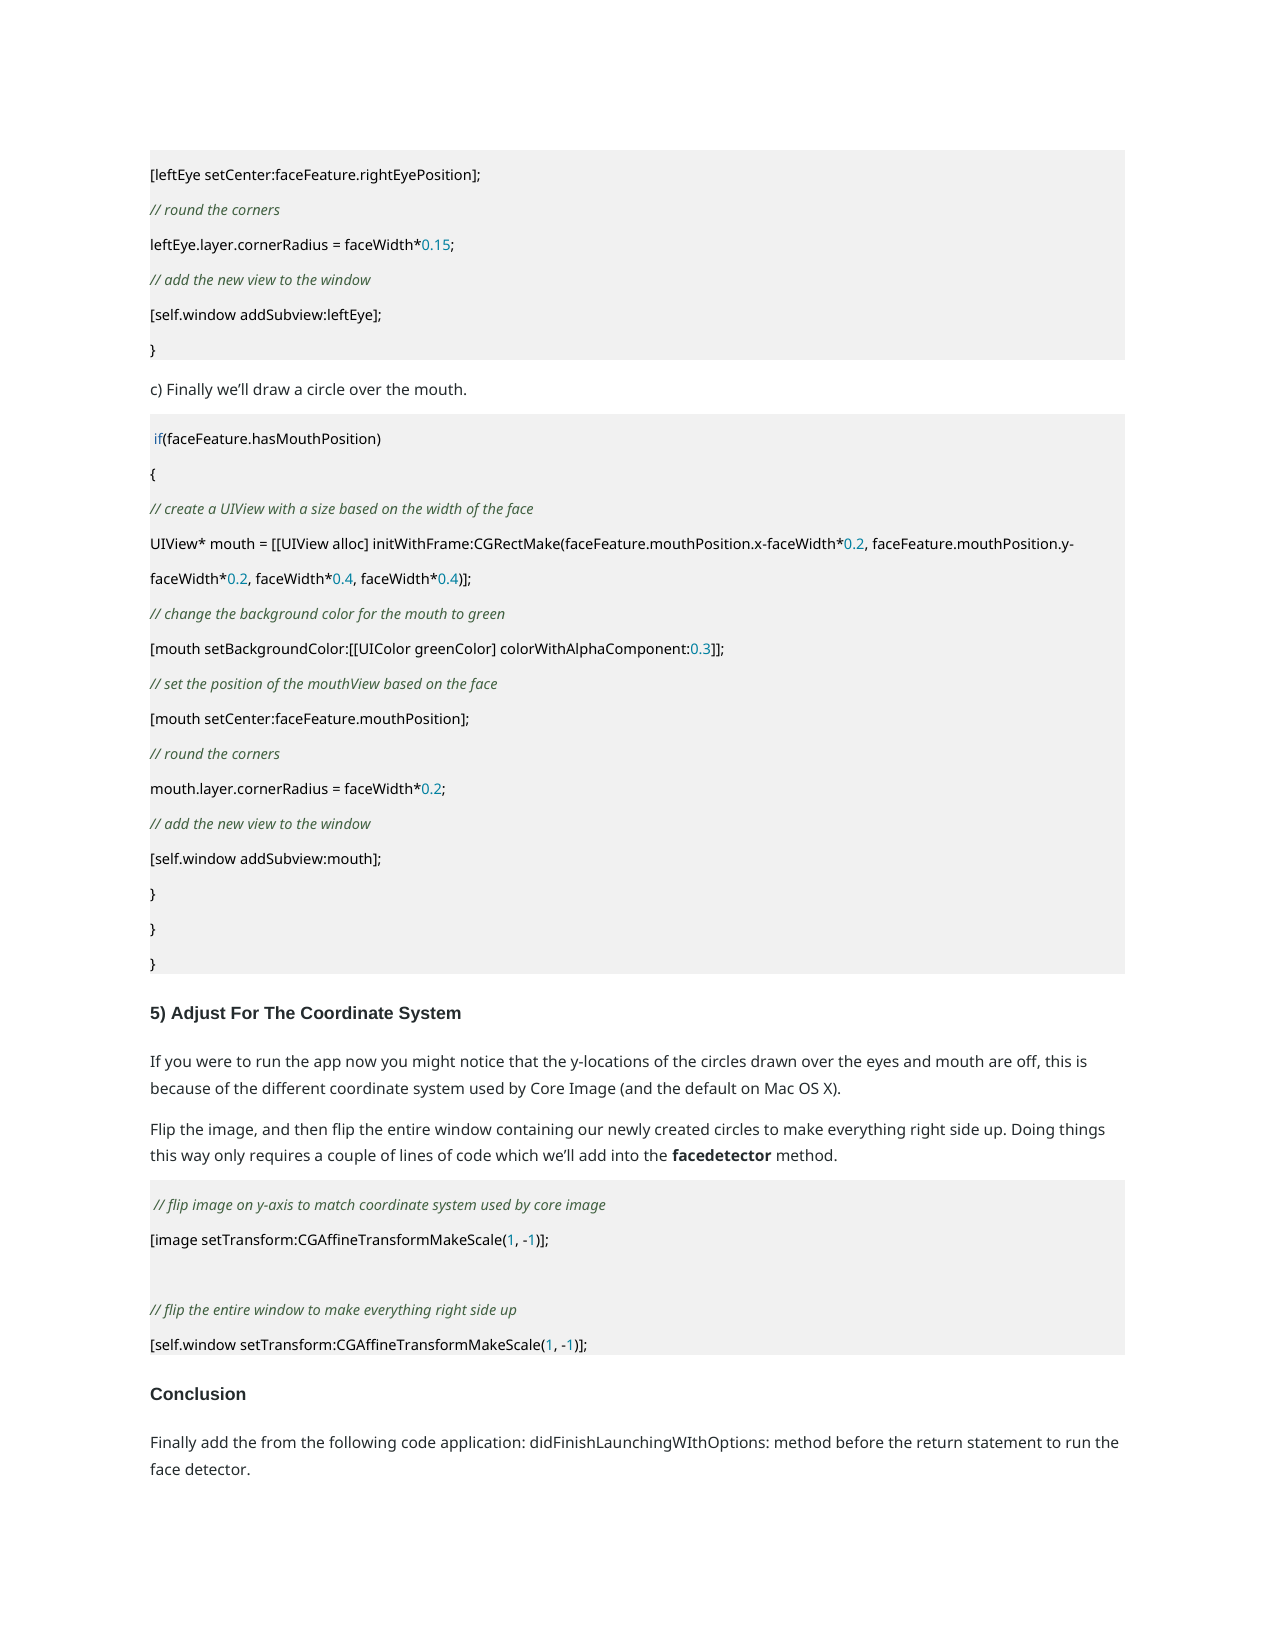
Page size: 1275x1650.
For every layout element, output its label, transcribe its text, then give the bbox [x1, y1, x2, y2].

text If you were to run the app now you might notice that the y-locations of the circles drawn over the eyes and mouth are off, this is because of the different coordinate system used by Core Image (and the default on Mac OS X). [150, 1045, 1125, 1099]
picture [422, 783, 429, 791]
picture [691, 643, 698, 651]
picture [450, 576, 458, 584]
text Flip the image, and then flip the entire window containing our newly created circles to make everything right side up. Doing things this way only requires a couple of lines of code which we’ll add into the facedetector method. [150, 1113, 1125, 1166]
text Conclusion [150, 1377, 1125, 1404]
text 5) Adjust For The Coordinate System [150, 996, 1125, 1023]
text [150, 150, 1125, 360]
text // flip image on y-axis to match coordinate system used by core image [image setTransform:CGAffineTransformMakeScale(1, -1)]; // flip the entire window to make everything right side up [self.window setTransform:CGAffineTransformMakeScale(1, -1)]; [150, 1180, 1125, 1355]
text if(faceFeature.hasMouthPosition) { // create a UIView with a size based on the width of the face UIView* mouth = [[UIView alloc] initWithFrame:CGRectMake(faceFeature.mouthPosition.x-faceWidth*0.2, faceFeature.mouthPosition.y-faceWidth*0.2, faceWidth*0.4, faceWidth*0.4)]; // change the background color for the mouth to green [mouth setBackgroundColor:[[UIColor greenColor] colorWithAlphaComponent:0.3]]; // set the position of the mouthView based on the face [mouth setCenter:faceFeature.mouthPosition]; // round the corners mouth.layer.cornerRadius = faceWidth*0.2; // add the new view to the window [self.window addSubview:mouth]; } } } [150, 414, 1125, 974]
text Finally add the from the following code application: didFinishLaunchingWIthOptions: method before the return statement to run the face detector. [150, 1426, 1125, 1480]
text c) Finally we’ll draw a circle over the mouth. [150, 373, 1125, 400]
picture [228, 573, 235, 581]
